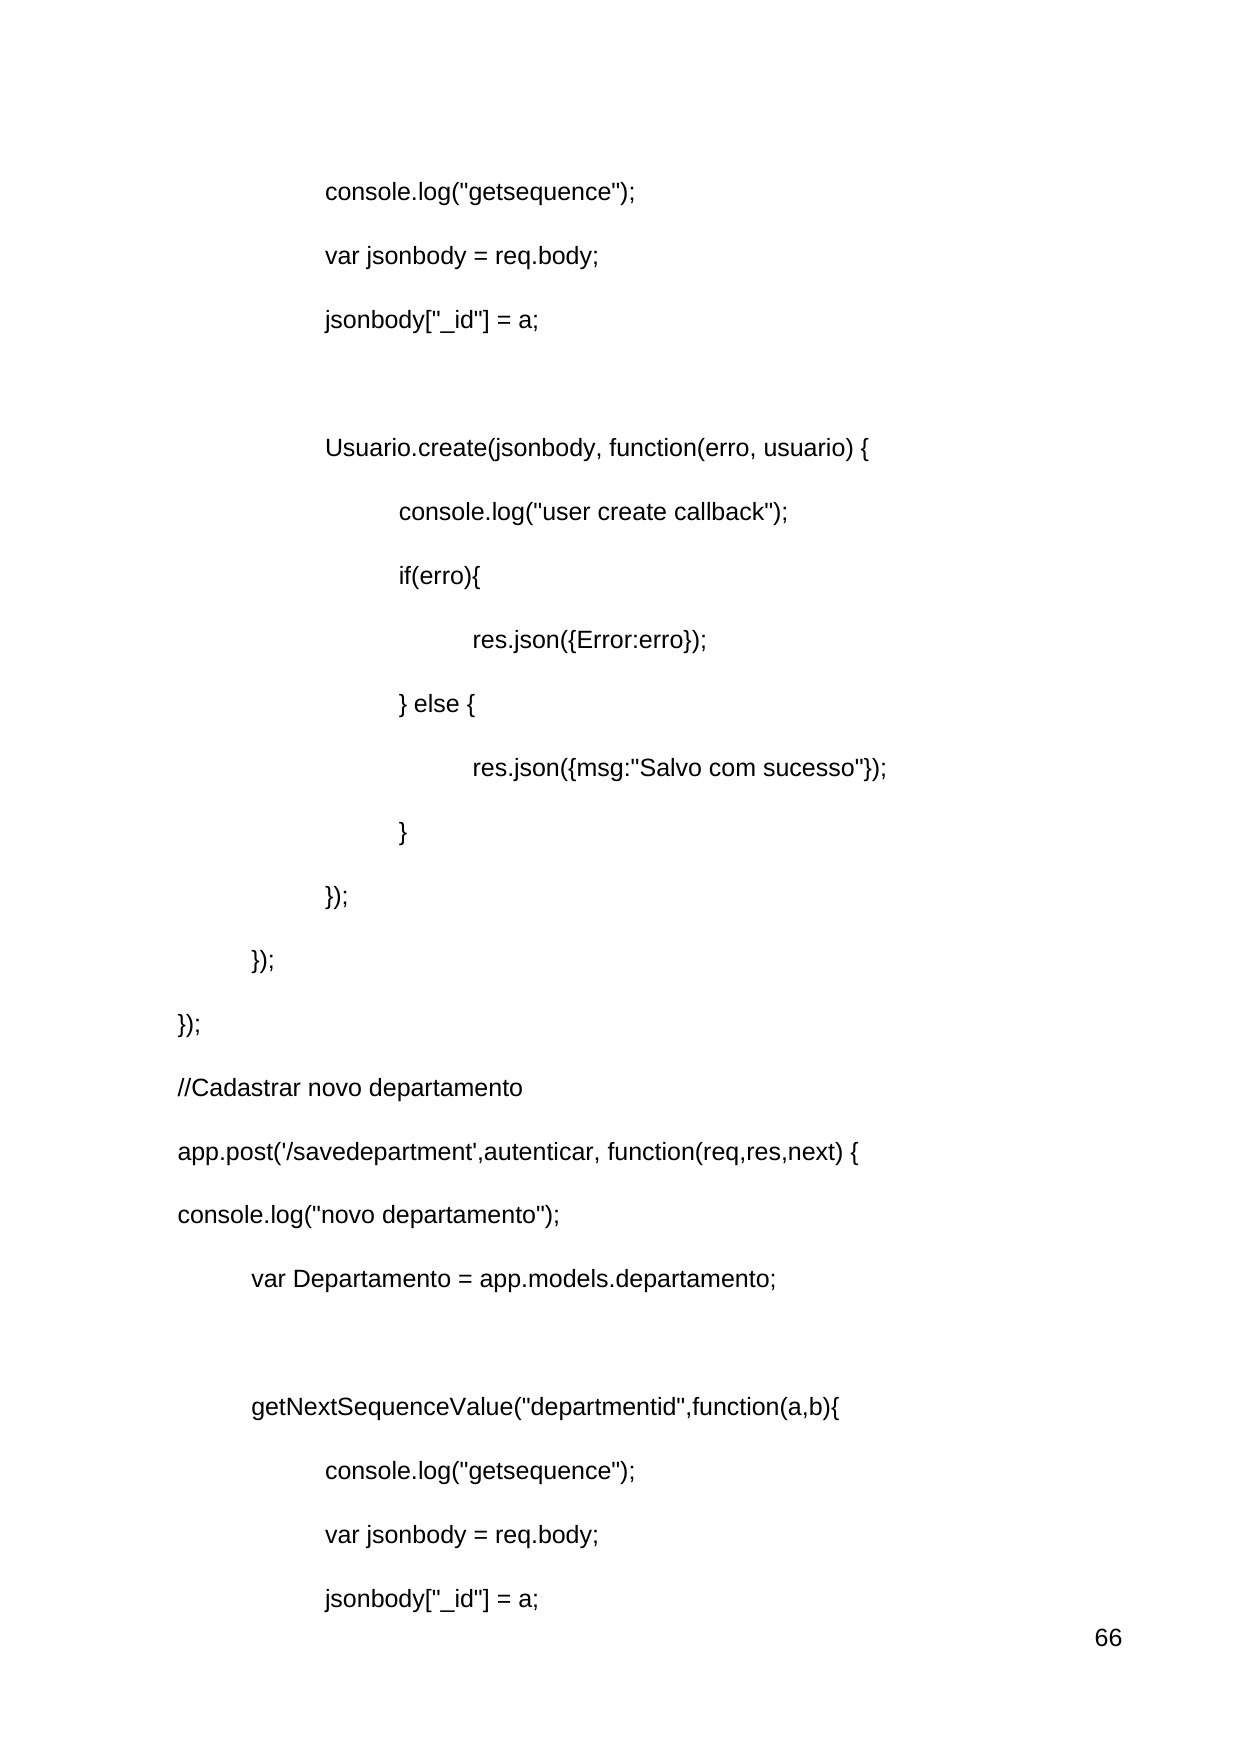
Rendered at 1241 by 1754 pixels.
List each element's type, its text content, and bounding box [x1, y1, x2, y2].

text console.log("novo departamento"); [177, 1201, 1122, 1229]
text res.json({msg:"Salvo com sucesso"}); [177, 753, 1122, 782]
text console.log("getsequence"); [177, 177, 1122, 206]
text jsonbody["_id"] = a; [177, 1584, 1122, 1613]
text var jsonbody = req.body; [177, 241, 1122, 270]
text if(erro){ [177, 561, 1122, 590]
text } [177, 817, 1122, 846]
text }); [177, 945, 1122, 973]
text var jsonbody = req.body; [177, 1520, 1122, 1549]
text } else { [177, 689, 1122, 718]
text var Departamento = app.models.departamento; [177, 1264, 1122, 1293]
text app.post('/savedepartment',autenticar, function(req,res,next) { [177, 1137, 1122, 1165]
text //Cadastrar novo departamento [177, 1073, 1122, 1101]
text }); [177, 881, 1122, 909]
text jsonbody["_id"] = a; [177, 305, 1122, 334]
text Usuario.create(jsonbody, function(erro, usuario) { [177, 433, 1122, 462]
text res.json({Error:erro}); [177, 625, 1122, 654]
text }); [177, 1009, 1122, 1037]
text console.log("getsequence"); [177, 1456, 1122, 1485]
text getNextSequenceValue("departmentid",function(a,b){ [177, 1392, 1122, 1421]
text console.log("user create callback"); [177, 497, 1122, 526]
